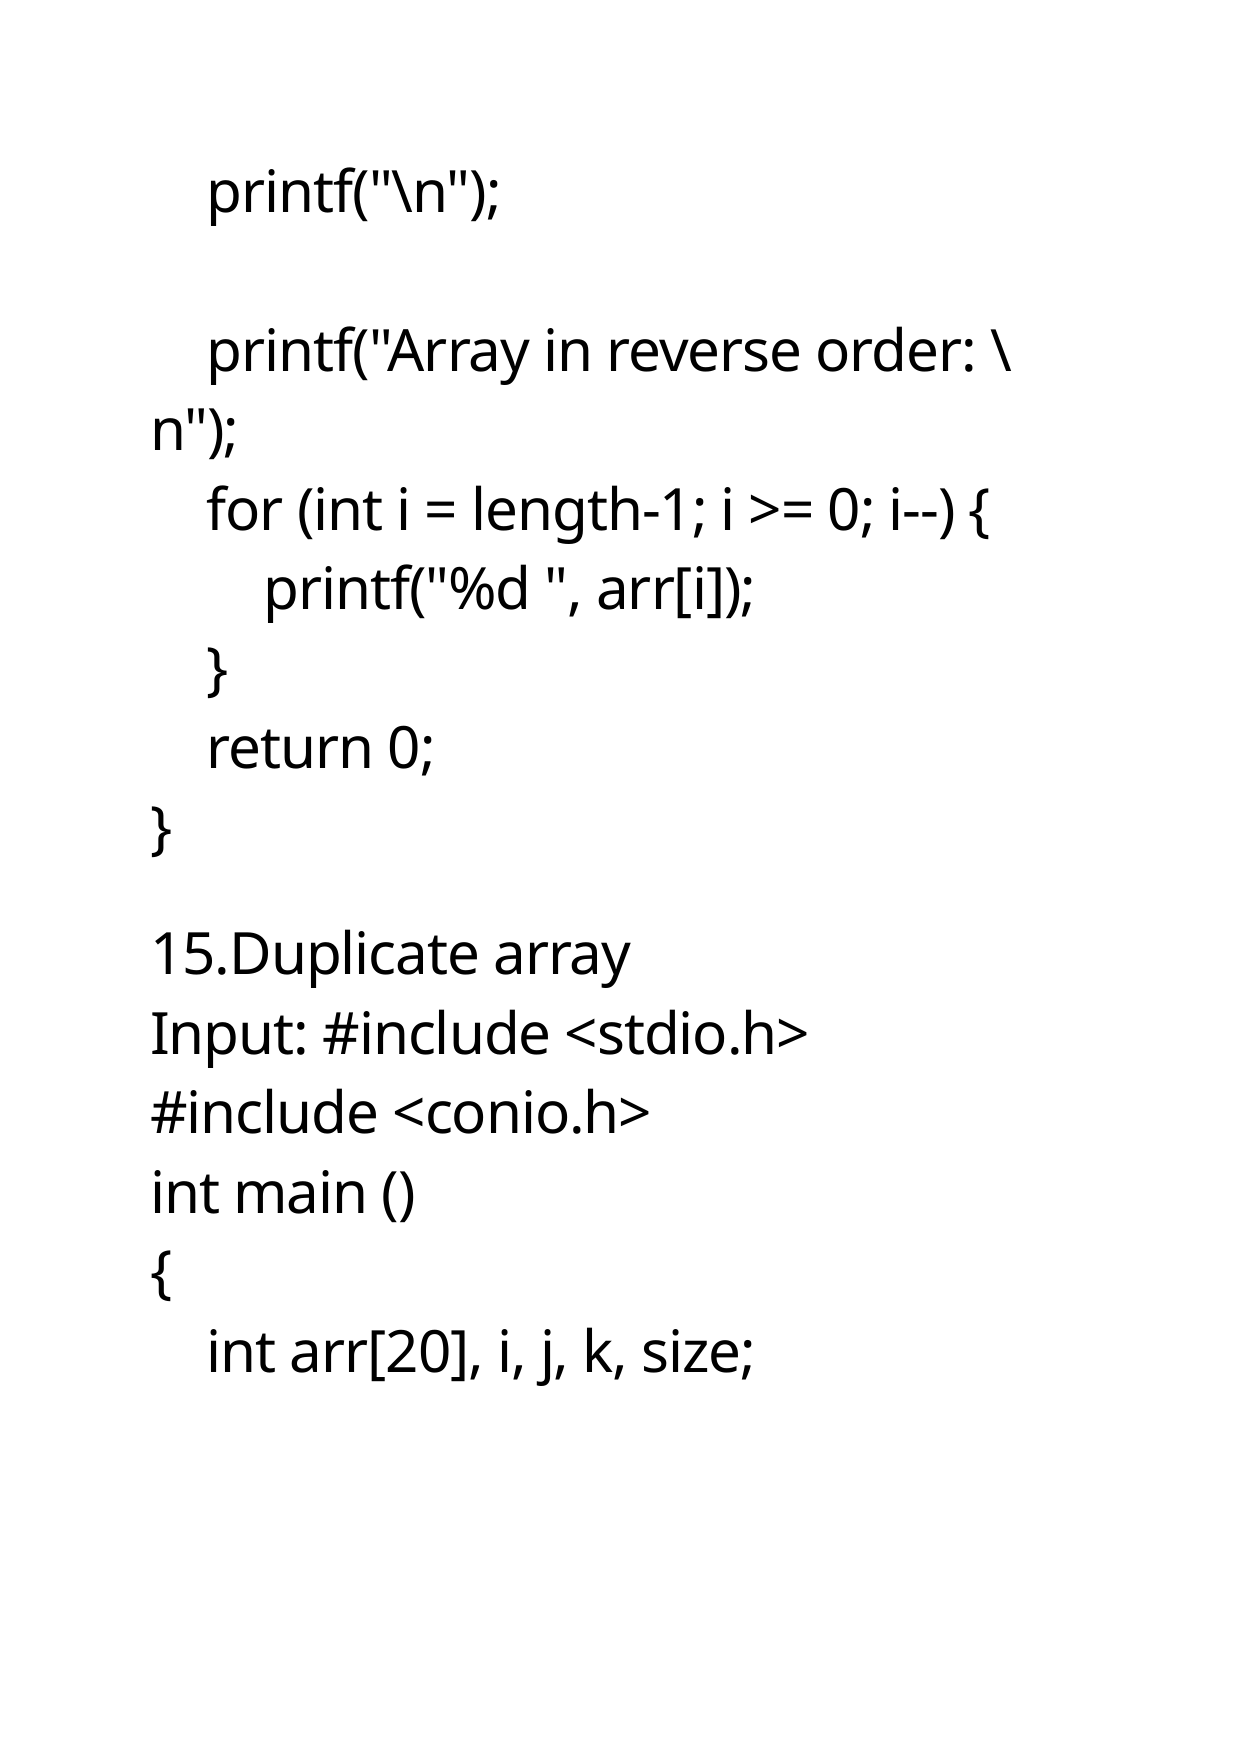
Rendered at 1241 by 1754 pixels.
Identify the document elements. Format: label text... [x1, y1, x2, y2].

title printf("%d ", arr[i]); [150, 547, 1090, 627]
title int arr[20], i, j, k, size; [150, 1309, 1090, 1389]
title } [150, 786, 1090, 865]
title printf("Array in reverse order: \n"); [150, 309, 1090, 468]
title { [150, 1230, 1090, 1309]
title 15.Duplicate array [150, 912, 1090, 992]
title } [150, 627, 1090, 706]
title Input: #include <stdio.h> [150, 992, 1090, 1071]
title for (int i = length-1; i >= 0; i--) { [150, 468, 1090, 547]
title int main () [150, 1151, 1090, 1230]
title return 0; [150, 706, 1090, 786]
title #include <conio.h> [150, 1071, 1090, 1151]
title printf("\n"); [150, 150, 1090, 229]
